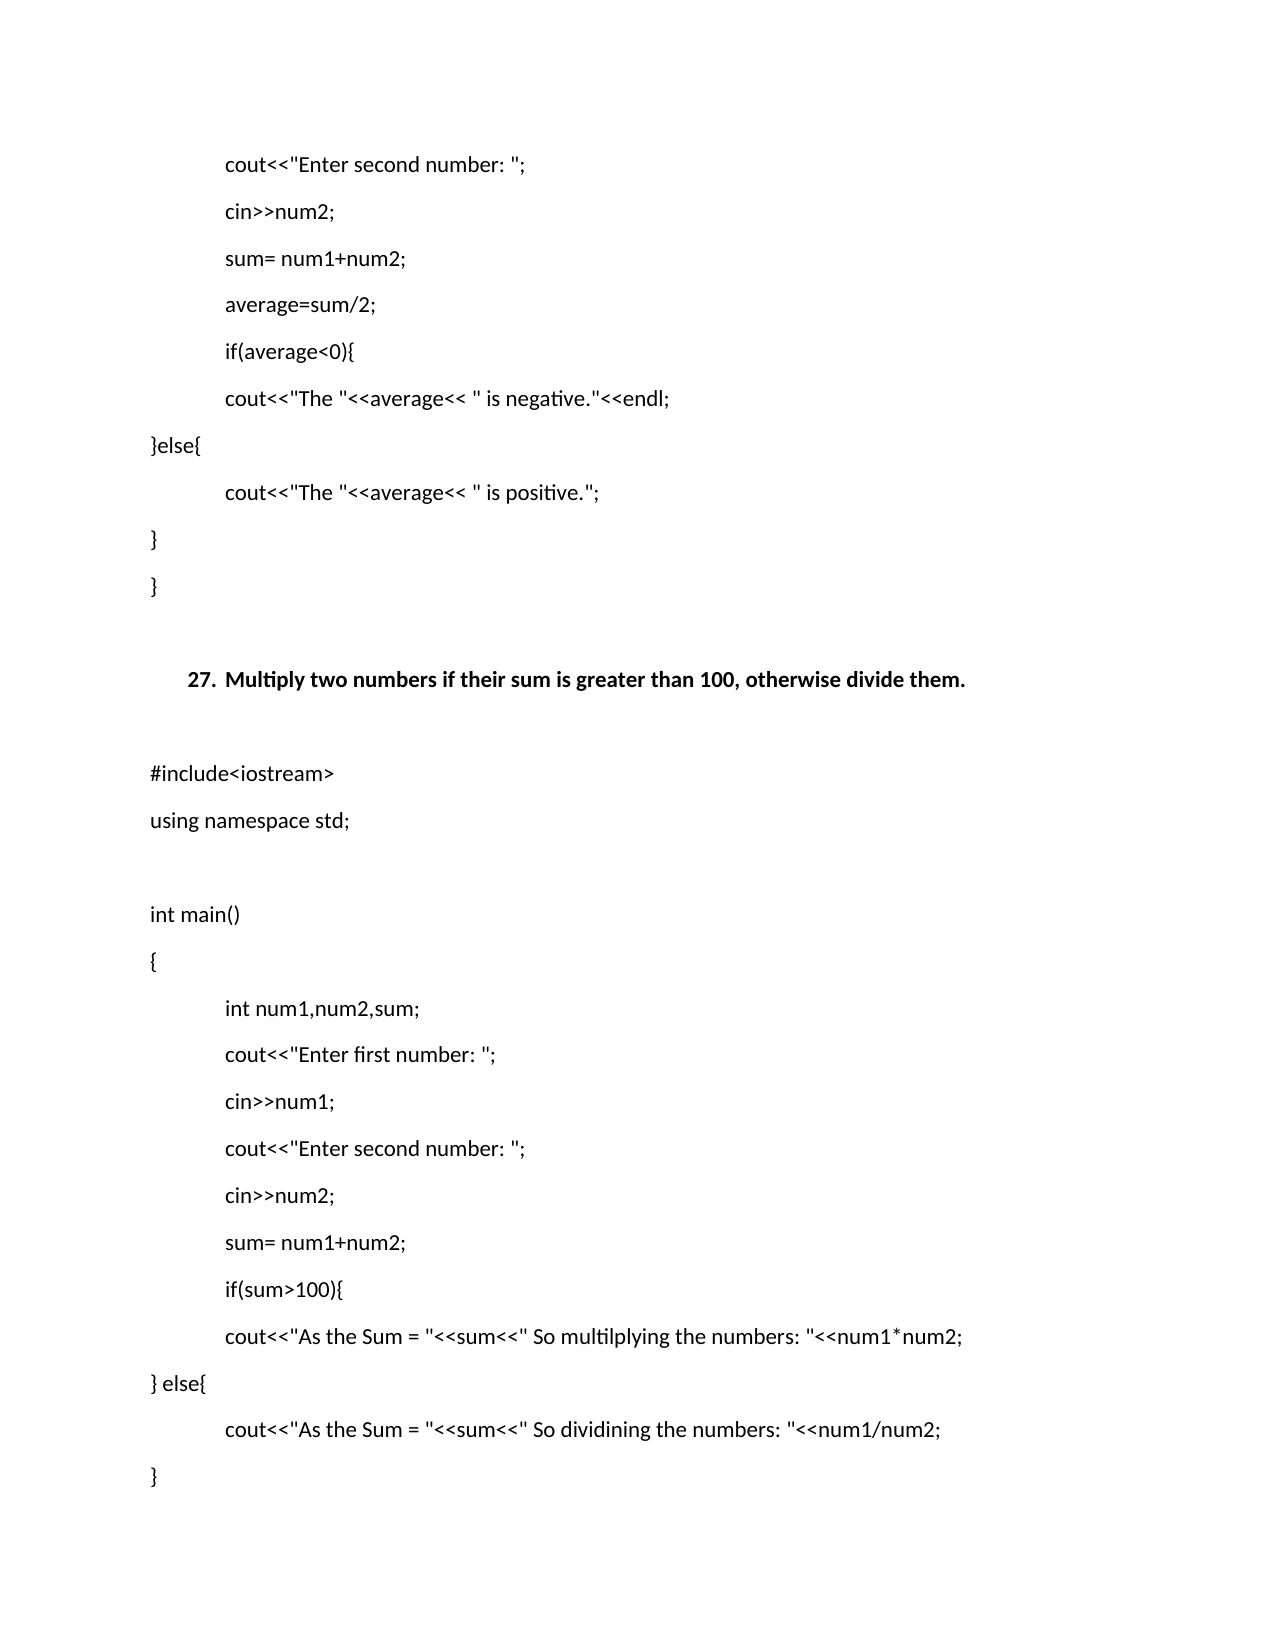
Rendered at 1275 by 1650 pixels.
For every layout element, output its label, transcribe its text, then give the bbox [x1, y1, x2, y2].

text int main() [150, 900, 1125, 928]
text } [150, 572, 1125, 600]
text cout<<"As the Sum = "<<sum<<" So multilplying the numbers: "<<num1*num2; [150, 1322, 1125, 1350]
text cout<<"The "<<average<< " is negative."<<endl; [150, 384, 1125, 412]
text } [150, 525, 1125, 553]
text cin>>num1; [150, 1087, 1125, 1116]
text cout<<"Enter second number: "; [150, 1134, 1125, 1162]
text int num1,num2,sum; [150, 994, 1125, 1022]
text average=sum/2; [150, 291, 1125, 319]
text using namespace std; [150, 806, 1125, 834]
text cout<<"Enter second number: "; [150, 150, 1125, 178]
text sum= num1+num2; [150, 244, 1125, 272]
text if(sum>100){ [150, 1275, 1125, 1303]
text } [150, 1462, 1125, 1491]
text cout<<"As the Sum = "<<sum<<" So dividining the numbers: "<<num1/num2; [150, 1416, 1125, 1444]
text cin>>num2; [150, 1181, 1125, 1209]
text cout<<"The "<<average<< " is positive."; [150, 478, 1125, 506]
text sum= num1+num2; [150, 1228, 1125, 1256]
text if(average<0){ [150, 337, 1125, 366]
text cout<<"Enter first number: "; [150, 1041, 1125, 1069]
text } else{ [150, 1369, 1125, 1397]
text }else{ [150, 431, 1125, 459]
text #include<iostream> [150, 759, 1125, 787]
list Multiply two numbers if their sum is greater than 100, otherwise divide them. [187, 666, 1125, 694]
text { [150, 947, 1125, 975]
text cin>>num2; [150, 197, 1125, 225]
